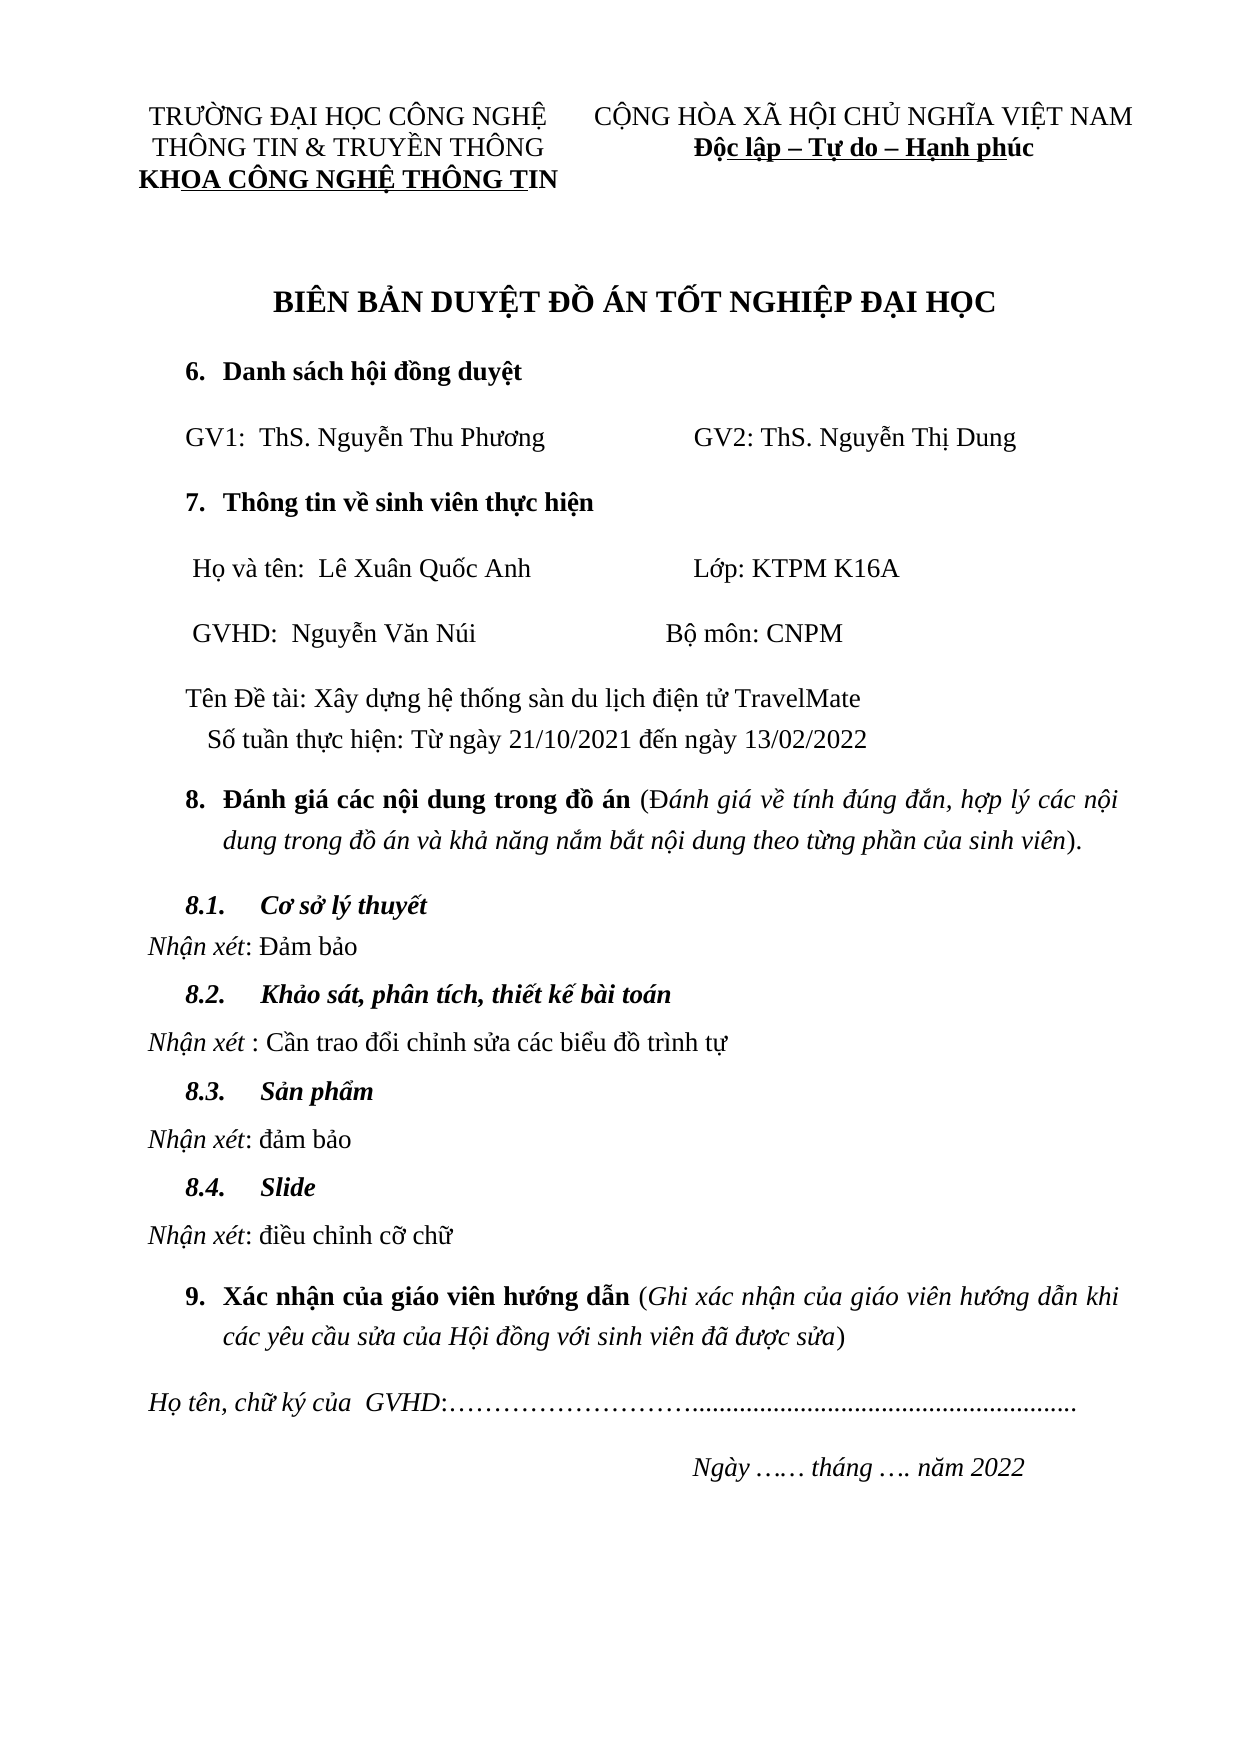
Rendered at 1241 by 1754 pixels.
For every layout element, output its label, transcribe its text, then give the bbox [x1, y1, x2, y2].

text Số tuần thực hiện: Từ ngày 21/10/2021 đến ngày 13/02/2022 [148, 723, 1122, 754]
list Sản phẩm [185, 1074, 1122, 1106]
table_header TRƯỜNG ĐẠI HỌC CÔNG NGHỆ THÔNG TIN & TRUYỀN THÔNG KHOA CÔNG NGHỆ THÔNG TIN [119, 100, 577, 222]
list Xác nhận của giáo viên hướng dẫn (Ghi xác nhận của giáo viên hướng dẫn khi các yêu cầu sửa của Hội đồng với sinh viên đã được sửa) [185, 1280, 1122, 1352]
list Cơ sở lý thuyết [185, 889, 1122, 921]
text Họ và tên: Lê Xuân Quốc Anh Lớp: KTPM K16A [148, 552, 1122, 583]
list Đánh giá các nội dung trong đồ án (Đánh giá về tính đúng đắn, hợp lý các nội dung trong đồ án và khả năng nắm bắt nội dung theo từng phần của sinh viên). [185, 784, 1122, 855]
text Họ tên, chữ ký của GVHD:………………………......................................................... [148, 1386, 1122, 1417]
text BIÊN BẢN DUYỆT ĐỒ ÁN TỐT NGHIỆP ĐẠI HỌC [148, 284, 1122, 320]
table_header CỘNG HÒA XÃ HỘI CHỦ NGHĨA VIỆT NAM Độc lập – Tự do – Hạnh phúc [577, 100, 1150, 222]
text Ngày …… tháng …. năm 2022 [148, 1451, 1122, 1482]
text Nhận xét : Cần trao đổi chỉnh sửa các biểu đồ trình tự [148, 1026, 1122, 1057]
text Nhận xét: đảm bảo [148, 1123, 1122, 1154]
text GVHD: Nguyễn Văn Núi Bộ môn: CNPM [148, 617, 1122, 648]
text Nhận xét: Đảm bảo [148, 930, 1122, 961]
text GV1: ThS. Nguyễn Thu Phương GV2: ThS. Nguyễn Thị Dung [148, 421, 1122, 452]
list Khảo sát, phân tích, thiết kế bài toán [185, 978, 1122, 1009]
list Danh sách hội đồng duyệt [185, 355, 1122, 387]
list Slide [185, 1171, 1122, 1202]
text Nhận xét: điều chỉnh cỡ chữ [148, 1219, 1122, 1250]
list Thông tin về sinh viên thực hiện [185, 486, 1122, 517]
text Tên Đề tài: Xây dựng hệ thống sàn du lịch điện tử TravelMate [148, 682, 1122, 714]
